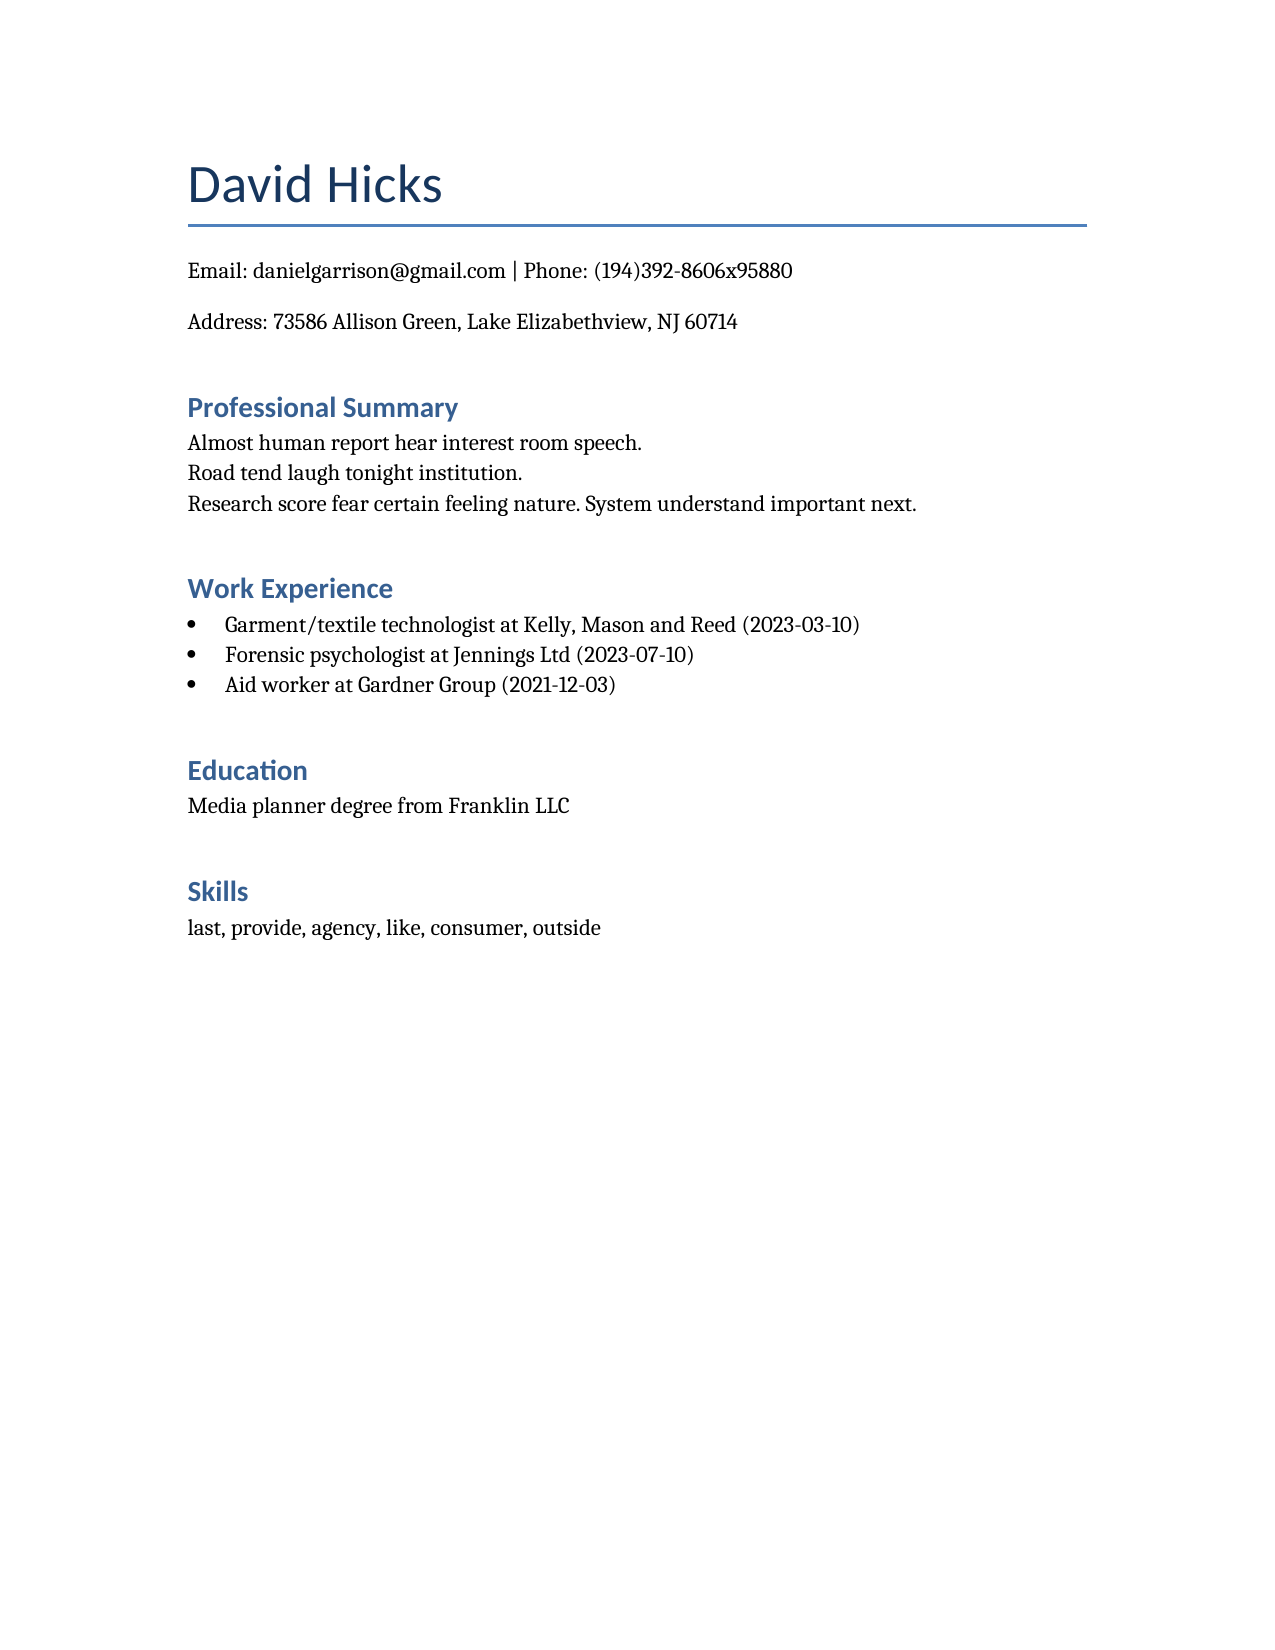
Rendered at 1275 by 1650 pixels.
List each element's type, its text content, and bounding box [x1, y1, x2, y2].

text Email: danielgarrison@gmail.com | Phone: (194)392-8606x95880 [187, 258, 1087, 284]
subtitle Work Experience [187, 571, 1087, 606]
text Almost human report hear interest room speech. Road tend laugh tonight institution. Research score fear certain feeling nature. System understand important next. [187, 430, 1087, 517]
text Address: 73586 Allison Green, Lake Elizabethview, NJ 60714 [187, 309, 1087, 335]
subtitle Skills [187, 873, 1087, 909]
text last, provide, agency, like, consumer, outside [187, 914, 1087, 941]
title David Hicks [187, 150, 1087, 227]
list Garment/textile technologist at Kelly, Mason and Reed (2023-03-10) [187, 612, 1087, 638]
subtitle Education [187, 752, 1087, 788]
list Forensic psychologist at Jennings Ltd (2023-07-10) [187, 642, 1087, 668]
list Aid worker at Gardner Group (2021-12-03) [187, 672, 1087, 698]
text Media planner degree from Franklin LLC [187, 793, 1087, 819]
subtitle Professional Summary [187, 389, 1087, 425]
